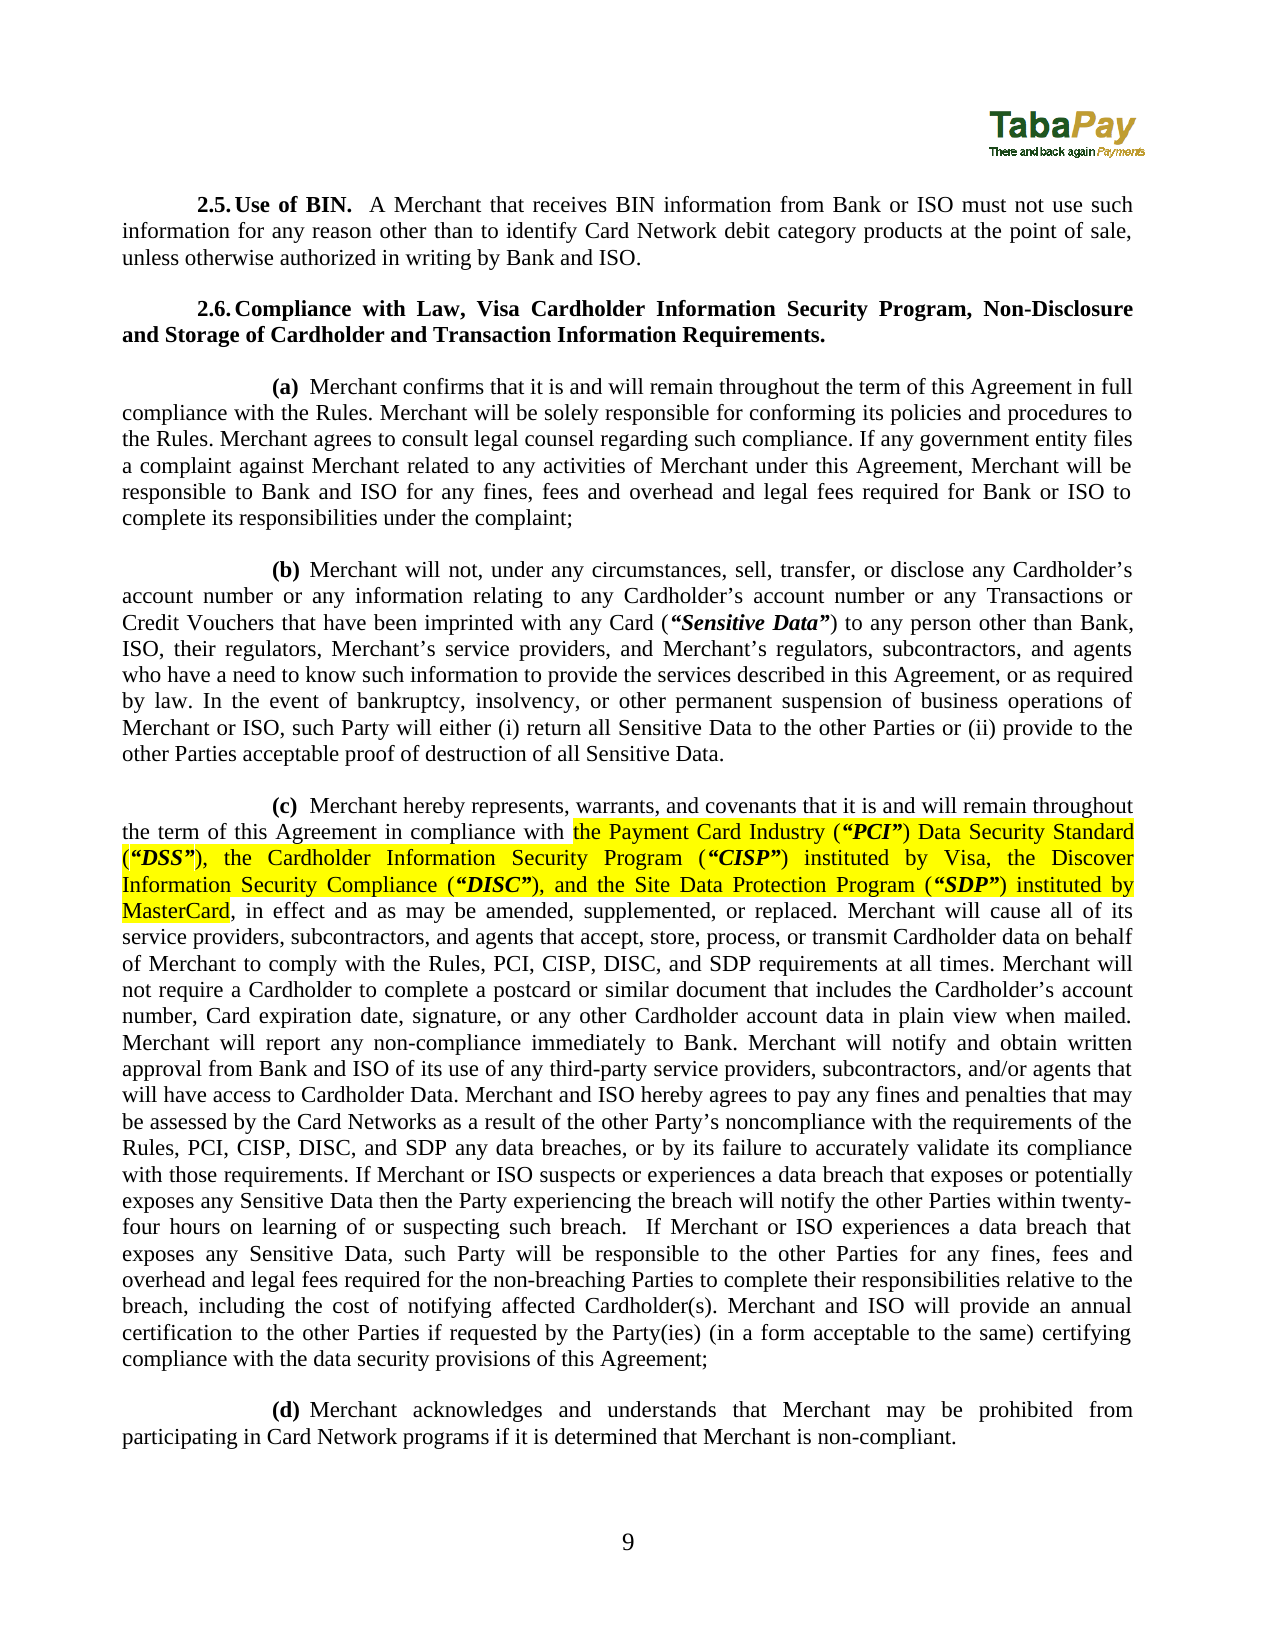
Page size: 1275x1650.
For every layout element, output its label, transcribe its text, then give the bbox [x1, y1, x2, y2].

subtitle Merchant will not, under any circumstances, sell, transfer, or disclose any Cardholder’s account number or any information relating to any Cardholder’s account number or any Transactions or Credit Vouchers that have been imprinted with any Card (“Sensitive Data”) to any person other than Bank, ISO, their regulators, Merchant’s service providers, and Merchant’s regulators, subcontractors, and agents who have a need to know such information to provide the services described in this Agreement, or as required by law. In the event of bankruptcy, insolvency, or other permanent suspension of business operations of Merchant or ISO, such Party will either (i) return all Sensitive Data to the other Parties or (ii) provide to the other Parties acceptable proof of destruction of all Sensitive Data. [122, 556, 1134, 767]
subtitle Merchant hereby represents, warrants, and covenants that it is and will remain throughout the term of this Agreement in compliance with the Payment Card Industry (“PCI”) Data Security Standard (“DSS”), the Cardholder Information Security Program (“CISP”) instituted by Visa, the Discover Information Security Compliance (“DISC”), and the Site Data Protection Program (“SDP”) instituted by MasterCard, in effect and as may be amended, supplemented, or replaced. Merchant will cause all of its service providers, subcontractors, and agents that accept, store, process, or transmit Cardholder data on behalf of Merchant to comply with the Rules, PCI, CISP, DISC, and SDP requirements at all times. Merchant will not require a Cardholder to complete a postcard or similar document that includes the Cardholder’s account number, Card expiration date, signature, or any other Cardholder account data in plain view when mailed. Merchant will report any non-compliance immediately to Bank. Merchant will notify and obtain written approval from Bank and ISO of its use of any third-party service providers, subcontractors, and/or agents that will have access to Cardholder Data. Merchant and ISO hereby agrees to pay any fines and penalties that may be assessed by the Card Networks as a result of the other Party’s noncompliance with the requirements of the Rules, PCI, CISP, DISC, and SDP any data breaches, or by its failure to accurately validate its compliance with those requirements. If Merchant or ISO suspects or experiences a data breach that exposes or potentially exposes any Sensitive Data then the Party experiencing the breach will notify the other Parties within twenty-four hours on learning of or suspecting such breach. If Merchant or ISO experiences a data breach that exposes any Sensitive Data, such Party will be responsible to the other Parties for any fines, fees and overhead and legal fees required for the non-breaching Parties to complete their responsibilities relative to the breach, including the cost of notifying affected Cardholder(s). Merchant and ISO will provide an annual certification to the other Parties if requested by the Party(ies) (in a form acceptable to the same) certifying compliance with the data security provisions of this Agreement; [122, 897, 1134, 1371]
subtitle Merchant confirms that it is and will remain throughout the term of this Agreement in full compliance with the Rules. Merchant will be solely responsible for conforming its policies and procedures to the Rules. Merchant agrees to consult legal counsel regarding such compliance. If any government entity files a complaint against Merchant related to any activities of Merchant under this Agreement, Merchant will be responsible to Bank and ISO for any fines, fees and overhead and legal fees required for Bank or ISO to complete its responsibilities under the complaint; [122, 373, 1134, 531]
picture [982, 105, 1152, 163]
subtitle Merchant acknowledges and understands that Merchant may be prohibited from participating in Card Network programs if it is determined that Merchant is non-compliant. [122, 1396, 1134, 1449]
subtitle Compliance with Law, Visa Cardholder Information Security Program, Non-Disclosure and Storage of Cardholder and Transaction Information Requirements. [122, 295, 1134, 348]
subtitle Use of BIN. A Merchant that receives BIN information from Bank or ISO must not use such information for any reason other than to identify Card Network debit category products at the point of sale, unless otherwise authorized in writing by Bank and ISO. [122, 191, 1134, 270]
